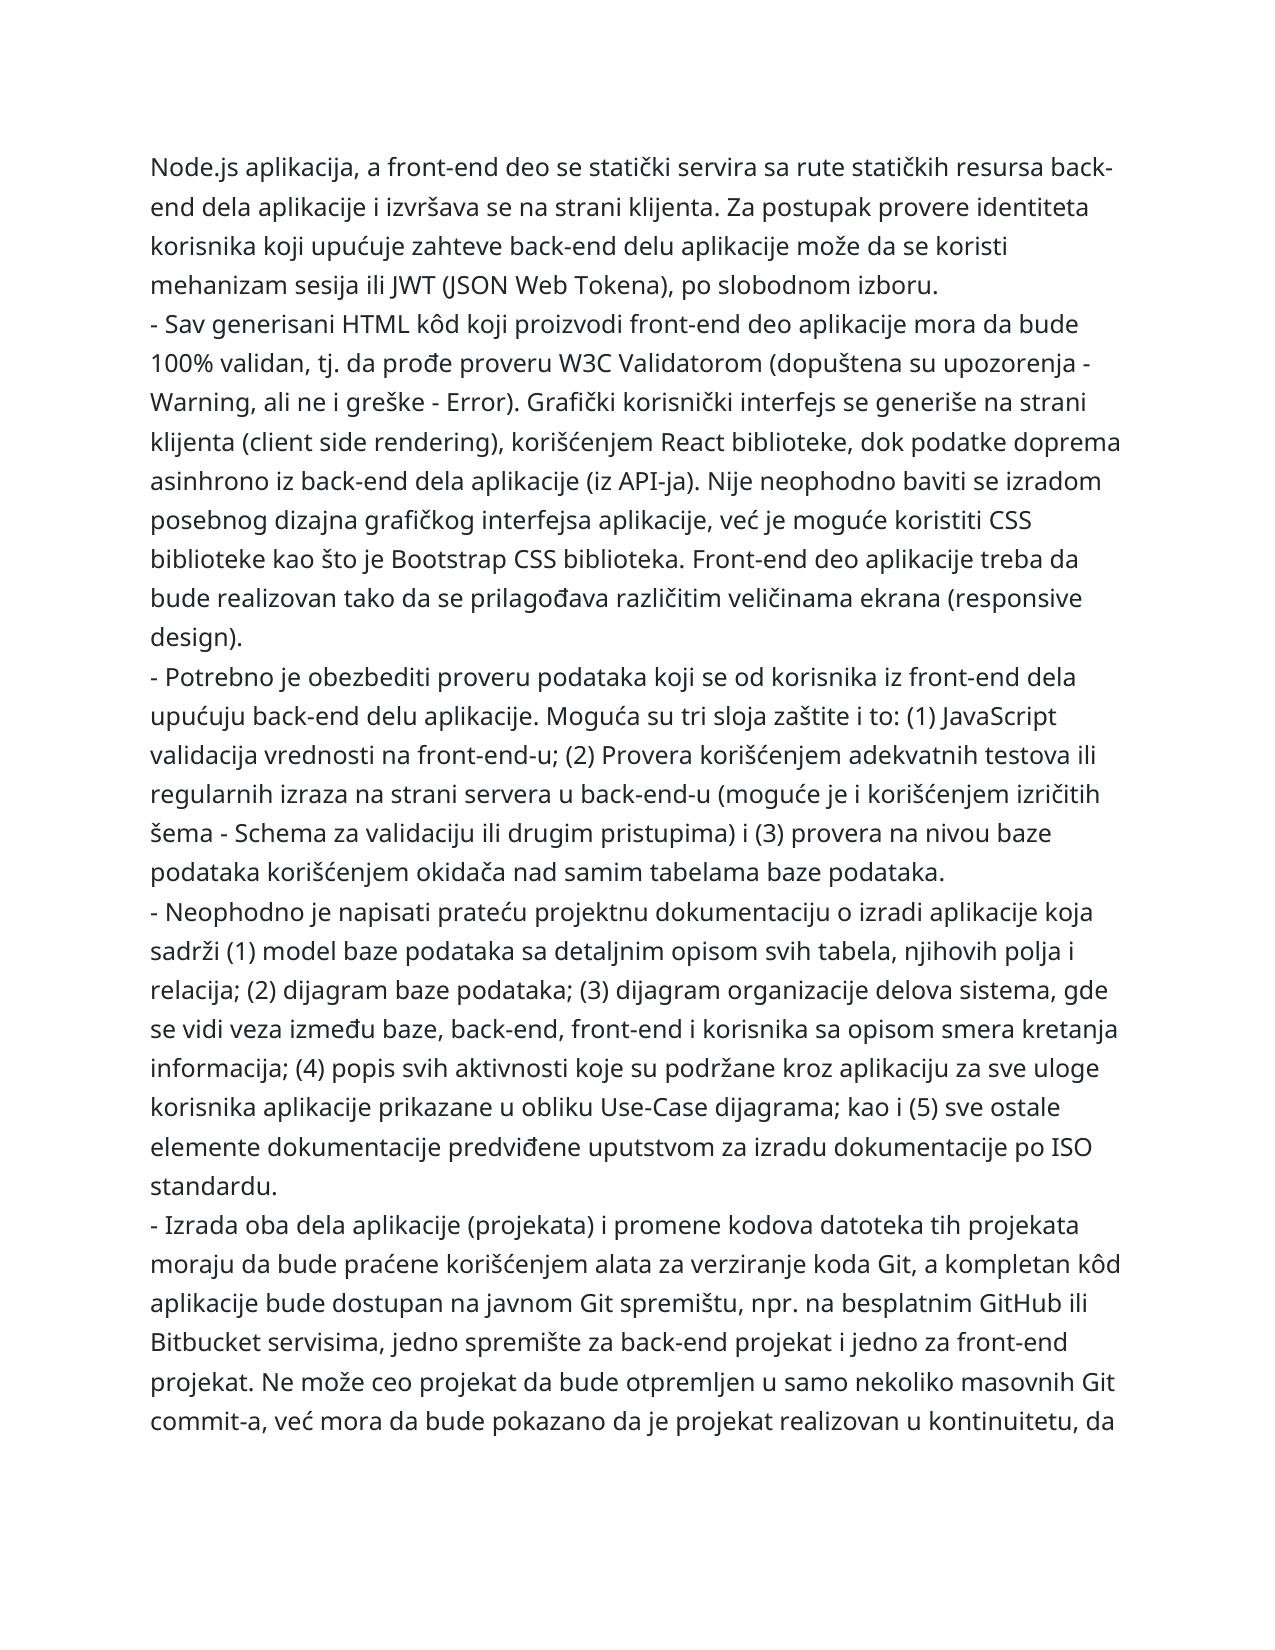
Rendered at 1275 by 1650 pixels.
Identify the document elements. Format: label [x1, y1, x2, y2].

text [150, 150, 1125, 1437]
